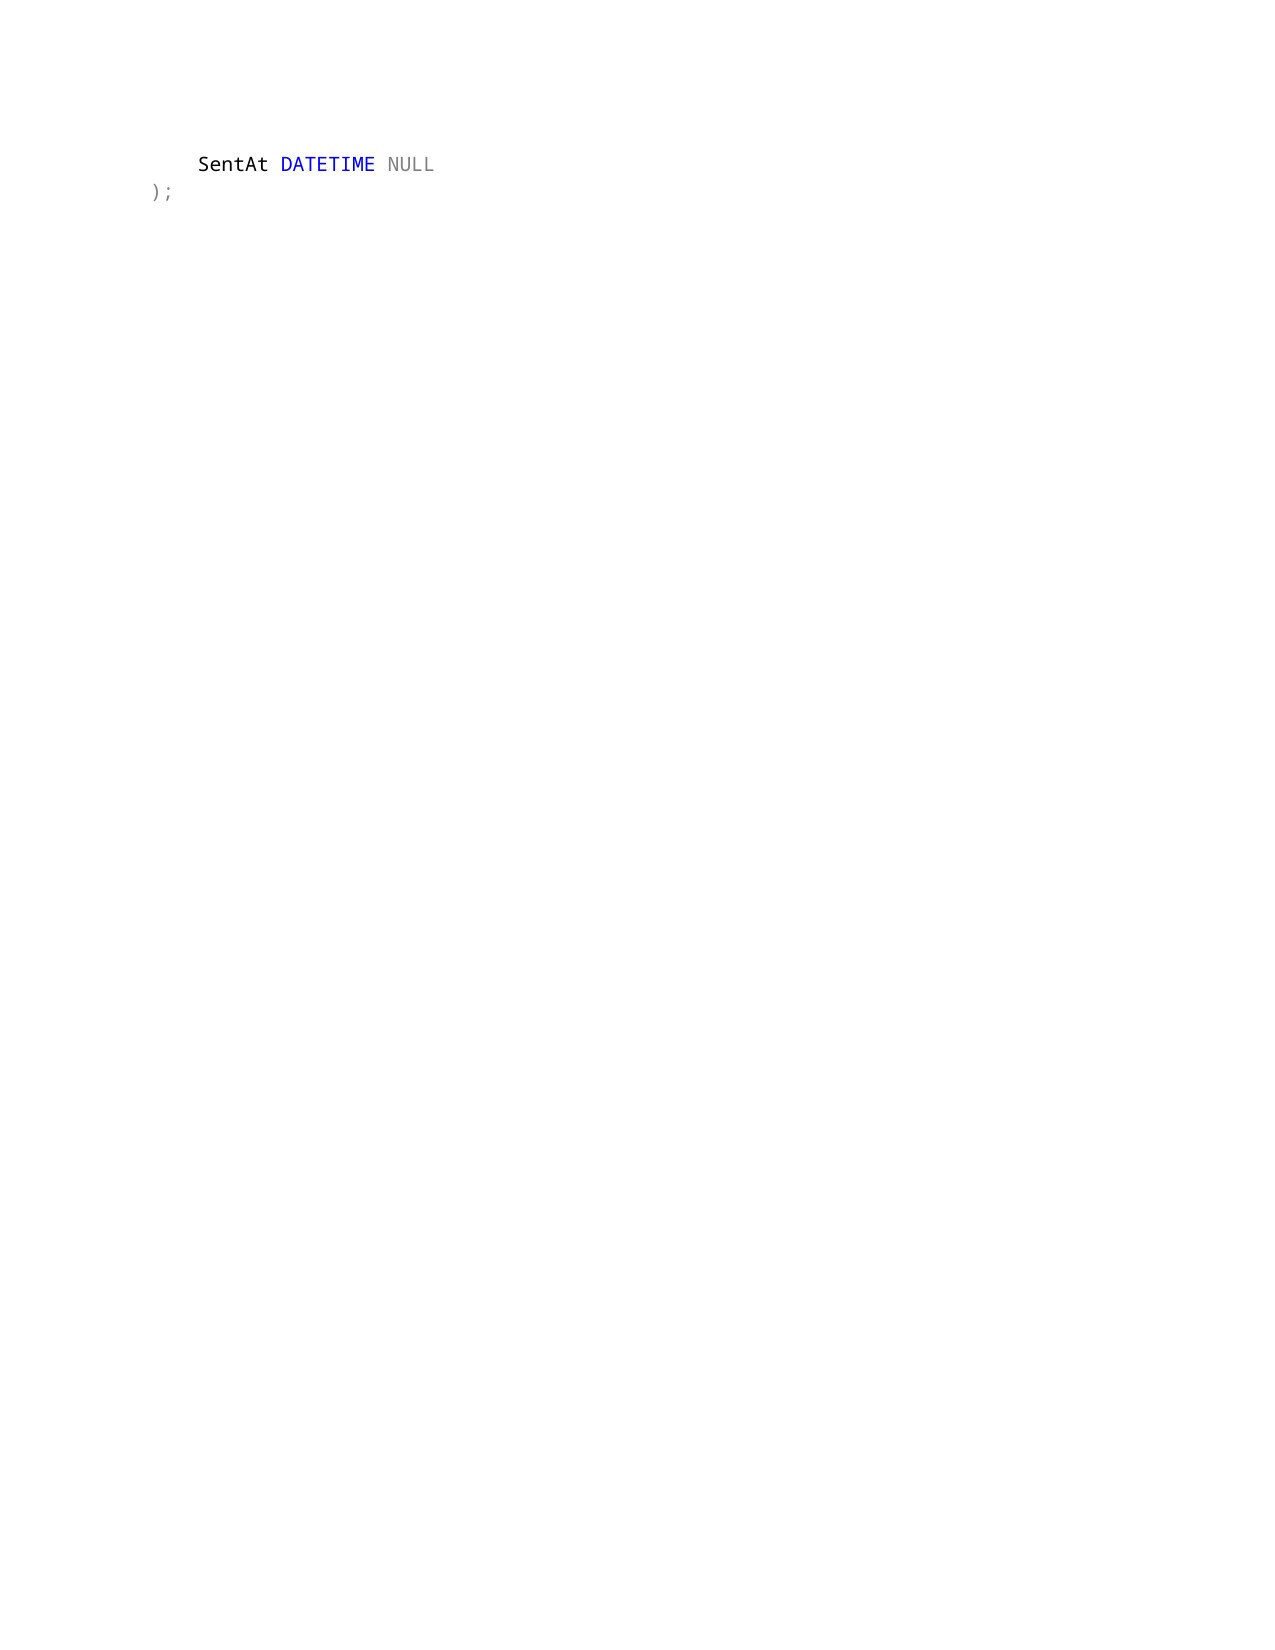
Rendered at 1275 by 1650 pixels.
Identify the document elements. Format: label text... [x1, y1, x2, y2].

text SentAt DATETIME NULL [150, 150, 1125, 177]
text ); [150, 177, 1125, 204]
